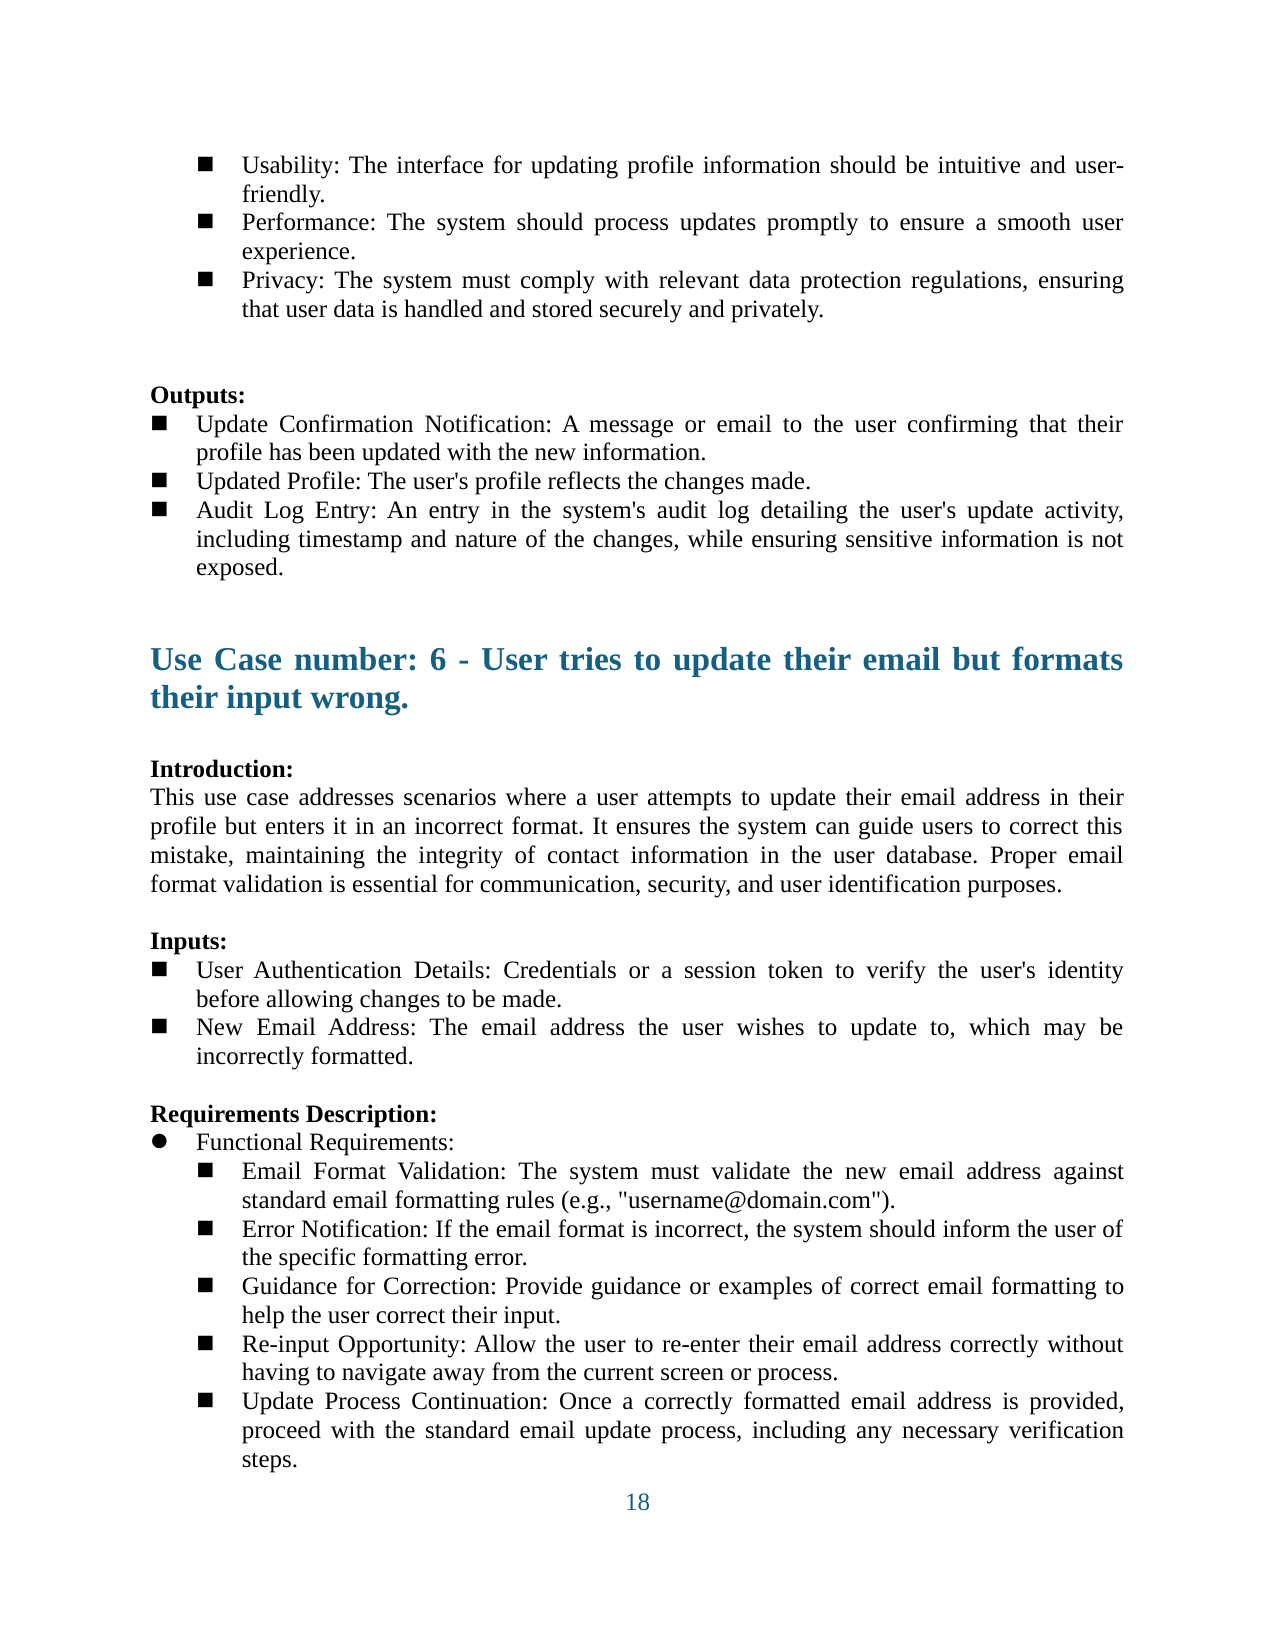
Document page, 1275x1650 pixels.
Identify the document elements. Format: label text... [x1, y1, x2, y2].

text Requirements Description: [150, 1099, 1125, 1127]
list Updated Profile: The user's profile reflects the changes made. [150, 466, 1125, 495]
list Update Confirmation Notification: A message or email to the user confirming that their profile has been updated with the new information. [150, 409, 1125, 466]
text This use case addresses scenarios where a user attempts to update their email address in their profile but enters it in an incorrect format. It ensures the system can guide users to correct this mistake, maintaining the integrity of contact information in the user database. Proper email format validation is essential for communication, security, and user identification purposes. [150, 782, 1125, 897]
list Privacy: The system must comply with relevant data protection regulations, ensuring that user data is handled and stored securely and privately. [196, 265, 1125, 322]
list Guidance for Correction: Provide guidance or examples of correct email formatting to help the user correct their input. [196, 1271, 1125, 1329]
list Email Format Validation: The system must validate the new email address against standard email formatting rules (e.g., "username@domain.com"). [196, 1156, 1125, 1214]
list New Email Address: The email address the user wishes to update to, which may be incorrectly formatted. [150, 1012, 1125, 1070]
list User Authentication Details: Credentials or a session token to verify the user's identity before allowing changes to be made. [150, 955, 1125, 1012]
list Update Process Continuation: Once a correctly formatted email address is provided, proceed with the standard email update process, including any necessary verification steps. [196, 1386, 1125, 1472]
list Error Notification: If the email format is incorrect, the system should inform the user of the specific formatting error. [196, 1214, 1125, 1271]
list Functional Requirements: [150, 1127, 1125, 1156]
text Introduction: [150, 754, 1125, 782]
list Re-input Opportunity: Allow the user to re-enter their email address correctly without having to navigate away from the current screen or process. [196, 1329, 1125, 1386]
list Audit Log Entry: An entry in the system's audit log detailing the user's update activity, including timestamp and nature of the changes, while ensuring sensitive information is not exposed. [150, 495, 1125, 581]
list Usability: The interface for updating profile information should be intuitive and user-friendly. [196, 150, 1125, 207]
text Outputs: [150, 380, 1125, 409]
list Performance: The system should process updates promptly to ensure a smooth user experience. [196, 207, 1125, 265]
text Inputs: [150, 926, 1125, 955]
text Use Case number: 6 - User tries to update their email but formats their input wrong. [150, 639, 1125, 715]
